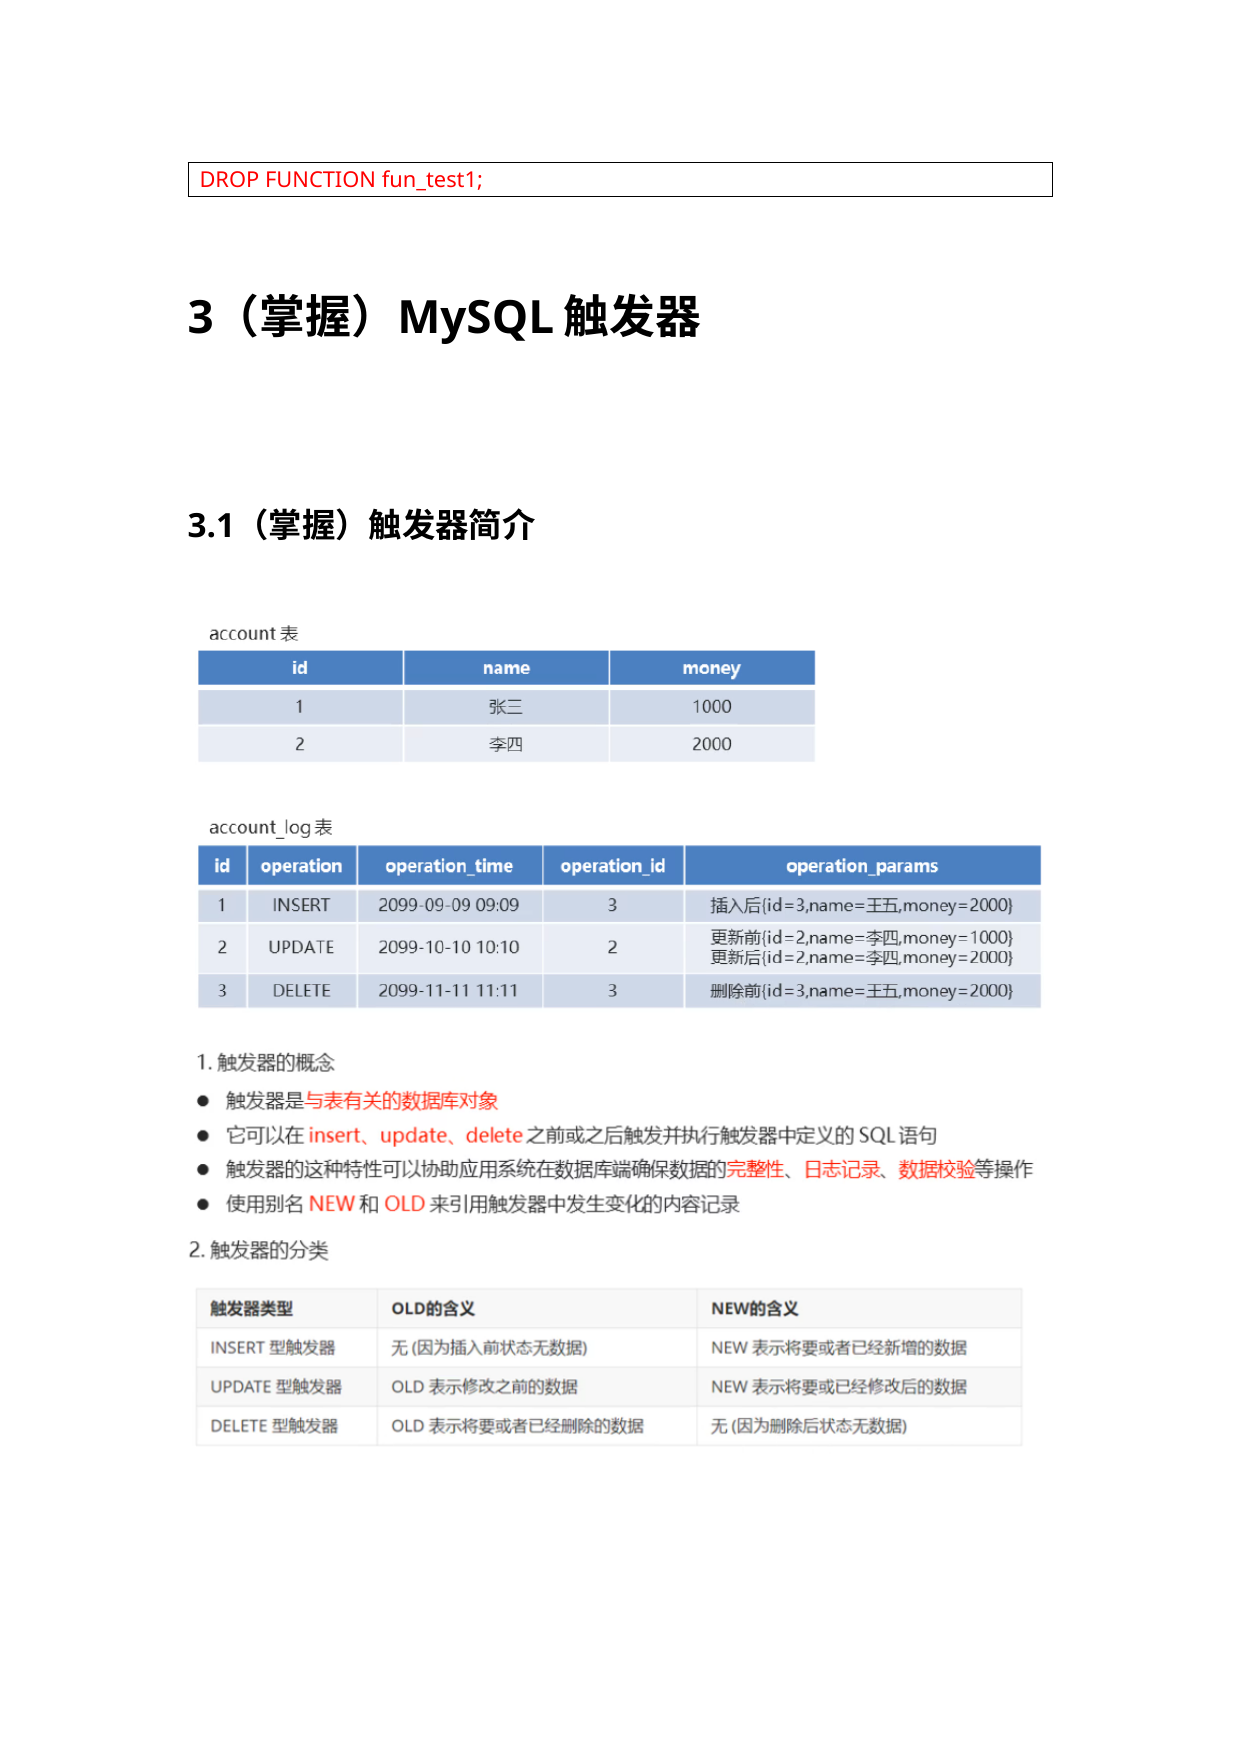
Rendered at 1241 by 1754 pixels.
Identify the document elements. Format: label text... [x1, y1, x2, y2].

subtitle 3（掌握）MySQL触发器 [187, 264, 1053, 362]
picture [187, 617, 1053, 1018]
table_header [189, 163, 1052, 196]
subtitle 3.1（掌握）触发器简介 [187, 490, 1053, 555]
picture [187, 1235, 1053, 1455]
picture [187, 1040, 1053, 1226]
